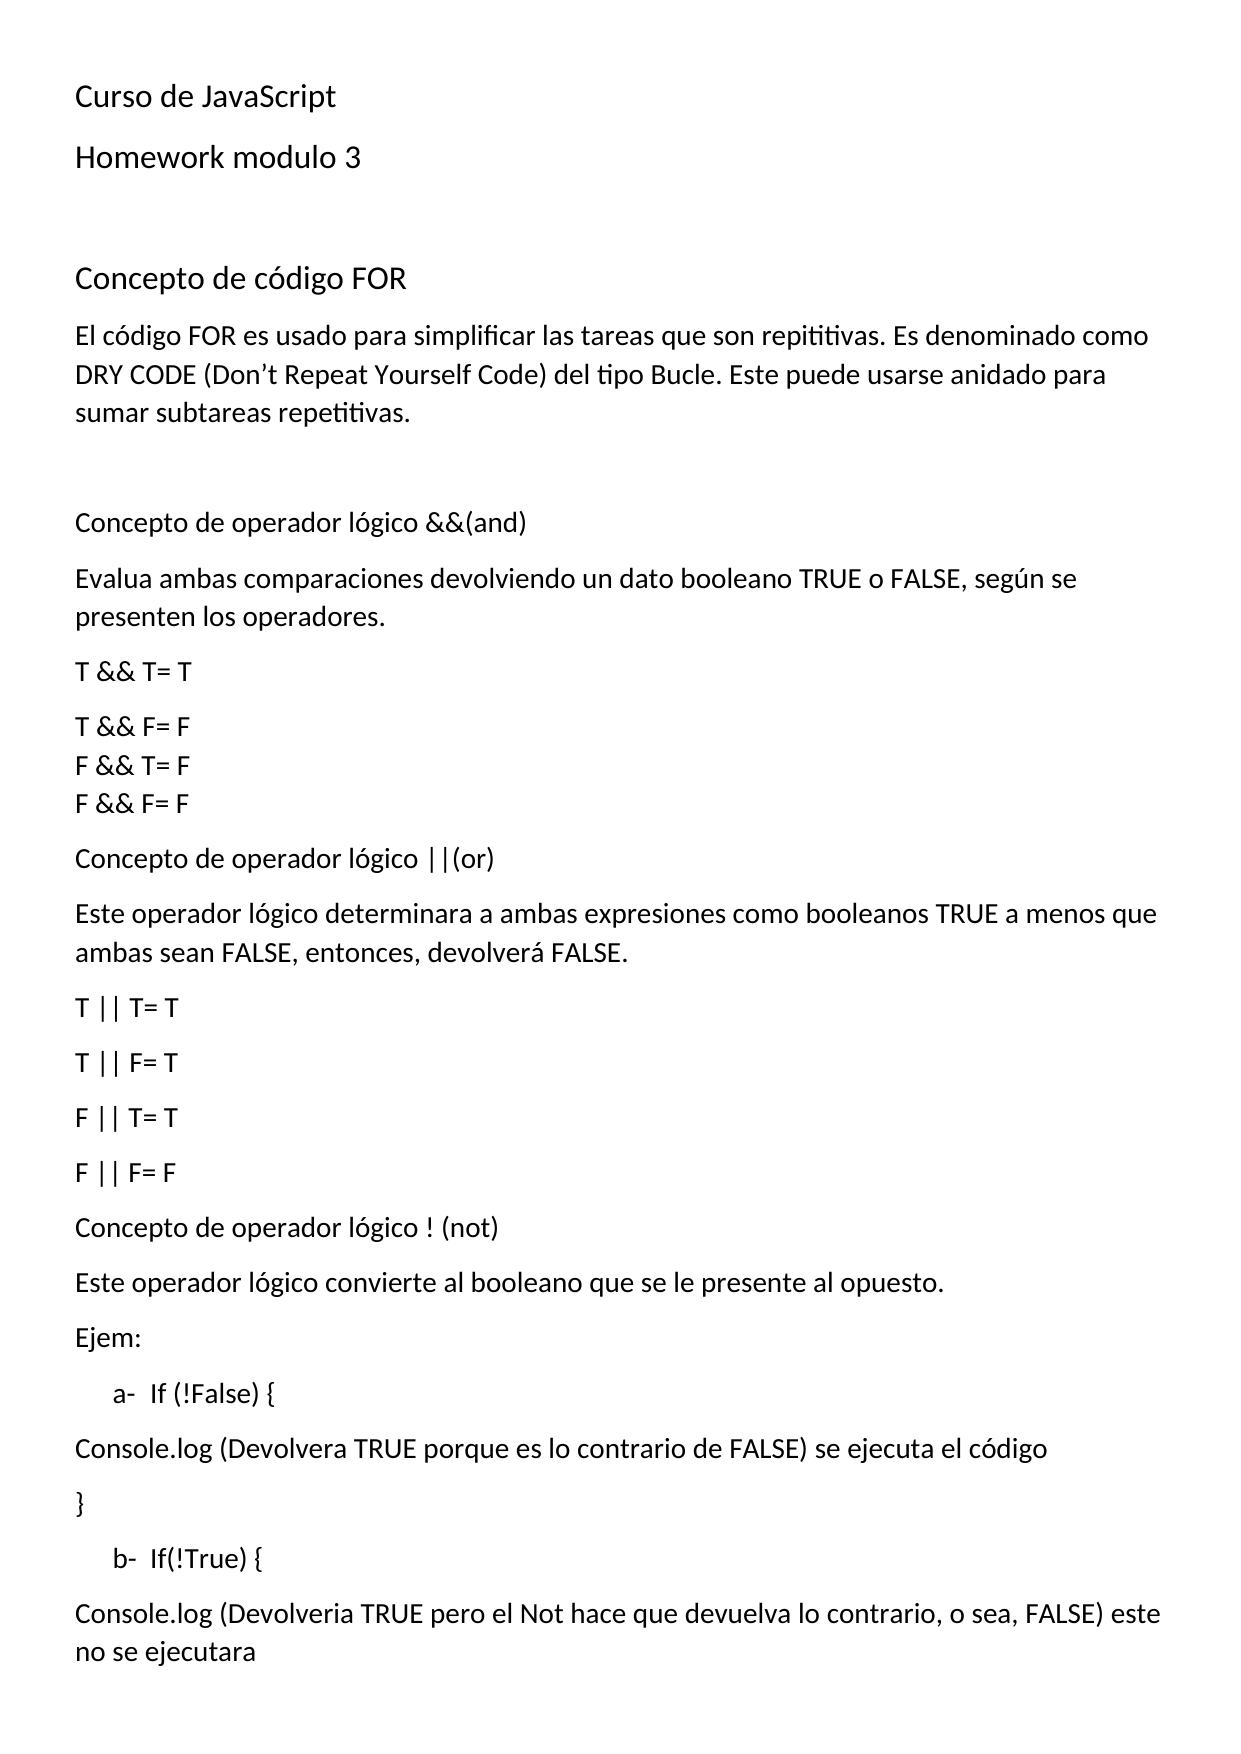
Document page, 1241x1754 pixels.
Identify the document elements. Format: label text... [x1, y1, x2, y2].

text T && T= T [75, 653, 1165, 689]
text } [75, 1485, 1165, 1521]
text Concepto de operador lógico ||(or) [75, 840, 1165, 876]
text F || F= F [75, 1154, 1165, 1190]
text Console.log (Devolvera TRUE porque es lo contrario de FALSE) se ejecuta el código [75, 1430, 1165, 1465]
text El código FOR es usado para simplificar las tareas que son repititivas. Es denominado como DRY CODE (Don’t Repeat Yourself Code) del tipo Bucle. Este puede usarse anidado para sumar subtareas repetitivas. [75, 317, 1165, 430]
text Concepto de operador lógico ! (not) [75, 1209, 1165, 1245]
text Este operador lógico determinara a ambas expresiones como booleanos TRUE a menos que ambas sean FALSE, entonces, devolverá FALSE. [75, 895, 1165, 969]
text Console.log (Devolveria TRUE pero el Not hace que devuelva lo contrario, o sea, FALSE) este no se ejecutara [75, 1595, 1165, 1669]
text Concepto de operador lógico &&(and) [75, 504, 1165, 540]
text Evalua ambas comparaciones devolviendo un dato booleano TRUE o FALSE, según se presenten los operadores. [75, 560, 1165, 634]
text Este operador lógico convierte al booleano que se le presente al opuesto. [75, 1264, 1165, 1300]
text T && F= F F && T= F F && F= F [75, 708, 1165, 821]
text Concepto de código FOR [75, 257, 1165, 298]
text Curso de JavaScript [75, 75, 1165, 116]
text T || F= T [75, 1044, 1165, 1080]
text T || T= T [75, 989, 1165, 1024]
text F || T= T [75, 1099, 1165, 1135]
text Ejem: [75, 1319, 1165, 1355]
list If(!True) { [112, 1540, 1165, 1576]
list If (!False) { [112, 1375, 1165, 1410]
text Homework modulo 3 [75, 136, 1165, 176]
